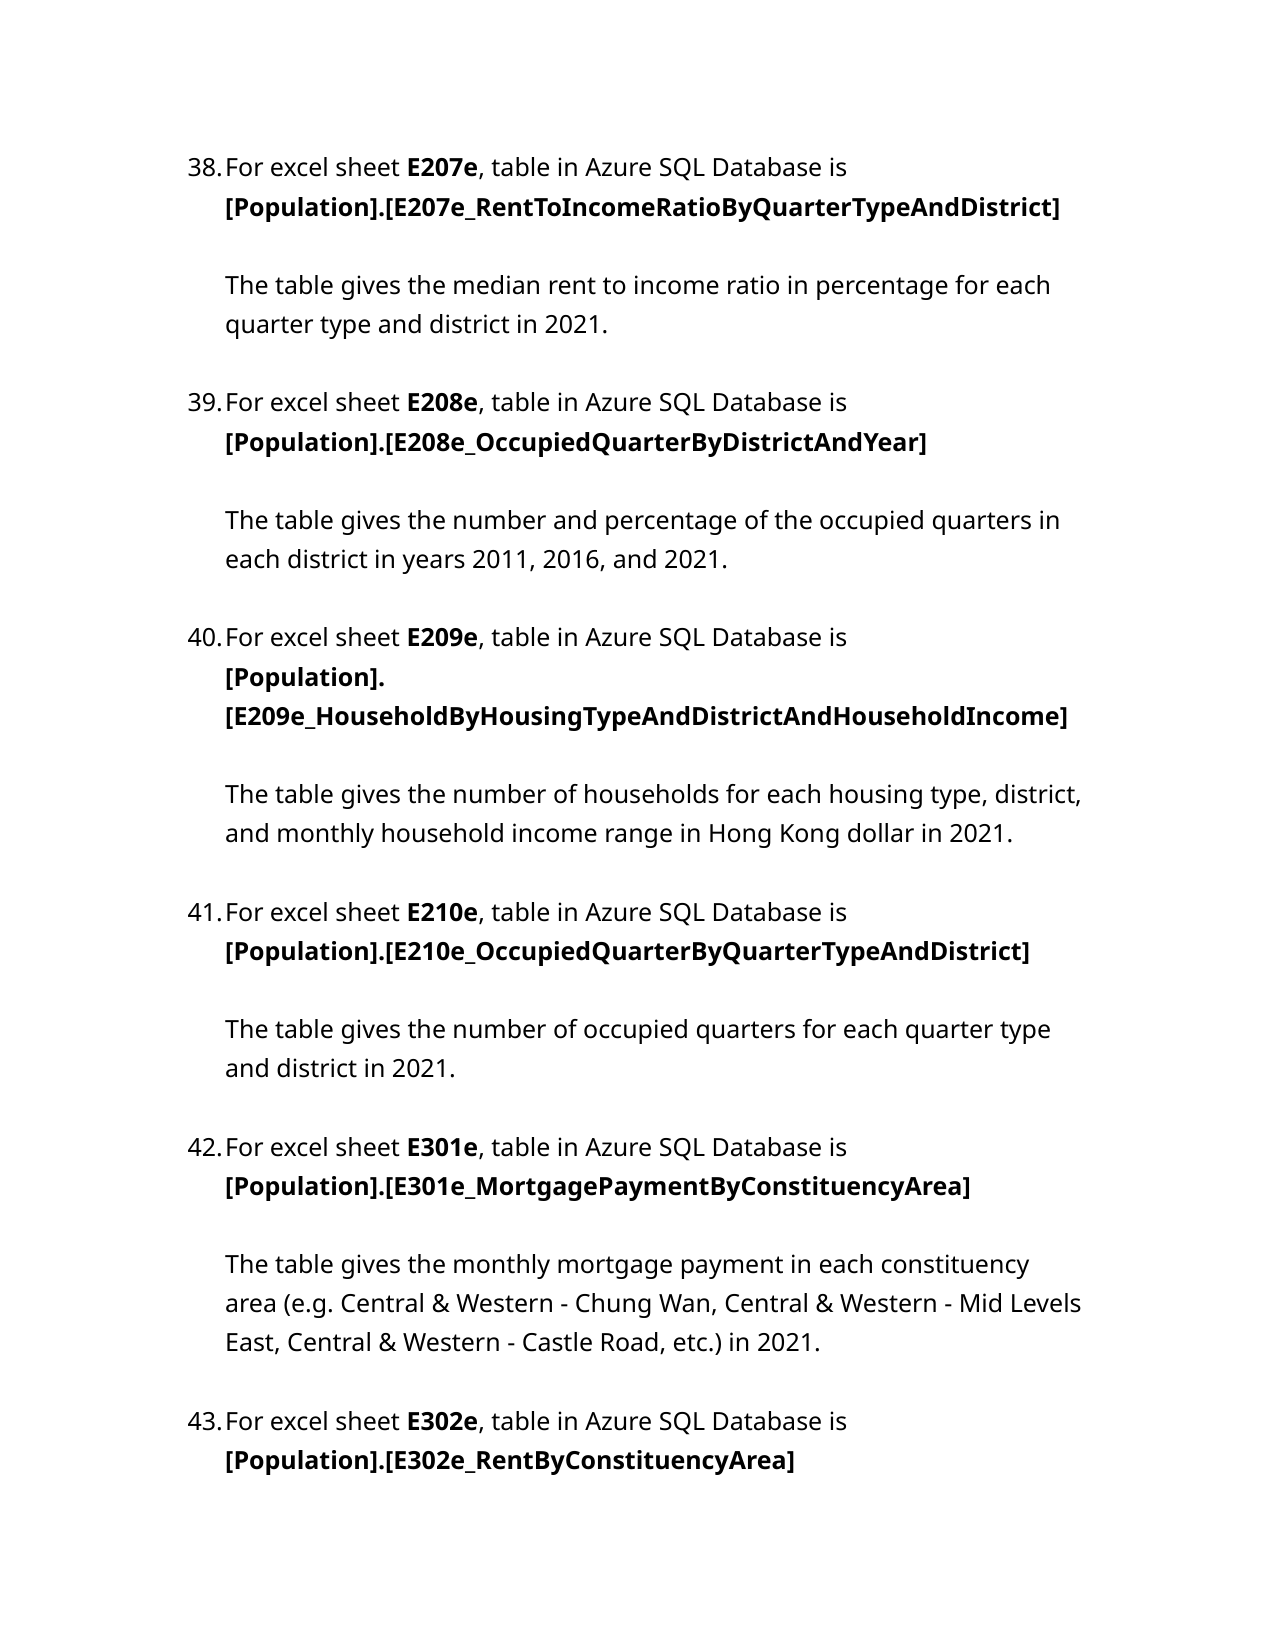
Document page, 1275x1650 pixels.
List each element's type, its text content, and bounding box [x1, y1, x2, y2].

list For excel sheet E208e, table in Azure SQL Database is [187, 385, 1087, 419]
list For excel sheet E209e, table in Azure SQL Database is [187, 620, 1087, 654]
list The table gives the monthly mortgage payment in each constituency area (e.g. Central & Western - Chung Wan, Central & Western - Mid Levels East, Central & Western - Castle Road, etc.) in 2021. [225, 1247, 1087, 1359]
list The table gives the median rent to income ratio in percentage for each quarter type and district in 2021. [225, 267, 1087, 341]
list [Population].[E301e_MortgagePaymentByConstituencyArea] [225, 1168, 1087, 1202]
list The table gives the number of occupied quarters for each quarter type and district in 2021. [225, 1012, 1087, 1085]
list The table gives the number of households for each housing type, district, and monthly household income range in Hong Kong dollar in 2021. [225, 777, 1087, 850]
list For excel sheet E207e, table in Azure SQL Database is [187, 150, 1087, 184]
list For excel sheet E302e, table in Azure SQL Database is [187, 1403, 1087, 1437]
list [Population].[E208e_OccupiedQuarterByDistrictAndYear] [225, 424, 1087, 458]
list [Population].[E209e_HouseholdByHousingTypeAndDistrictAndHouseholdIncome] [225, 659, 1087, 732]
list [Population].[E207e_RentToIncomeRatioByQuarterTypeAndDistrict] [225, 189, 1087, 223]
list For excel sheet E301e, table in Azure SQL Database is [187, 1129, 1087, 1163]
list For excel sheet E210e, table in Azure SQL Database is [187, 894, 1087, 928]
list [Population].[E210e_OccupiedQuarterByQuarterTypeAndDistrict] [225, 933, 1087, 967]
list [Population].[E302e_RentByConstituencyArea] [225, 1442, 1087, 1477]
list The table gives the number and percentage of the occupied quarters in each district in years 2011, 2016, and 2021. [225, 502, 1087, 576]
